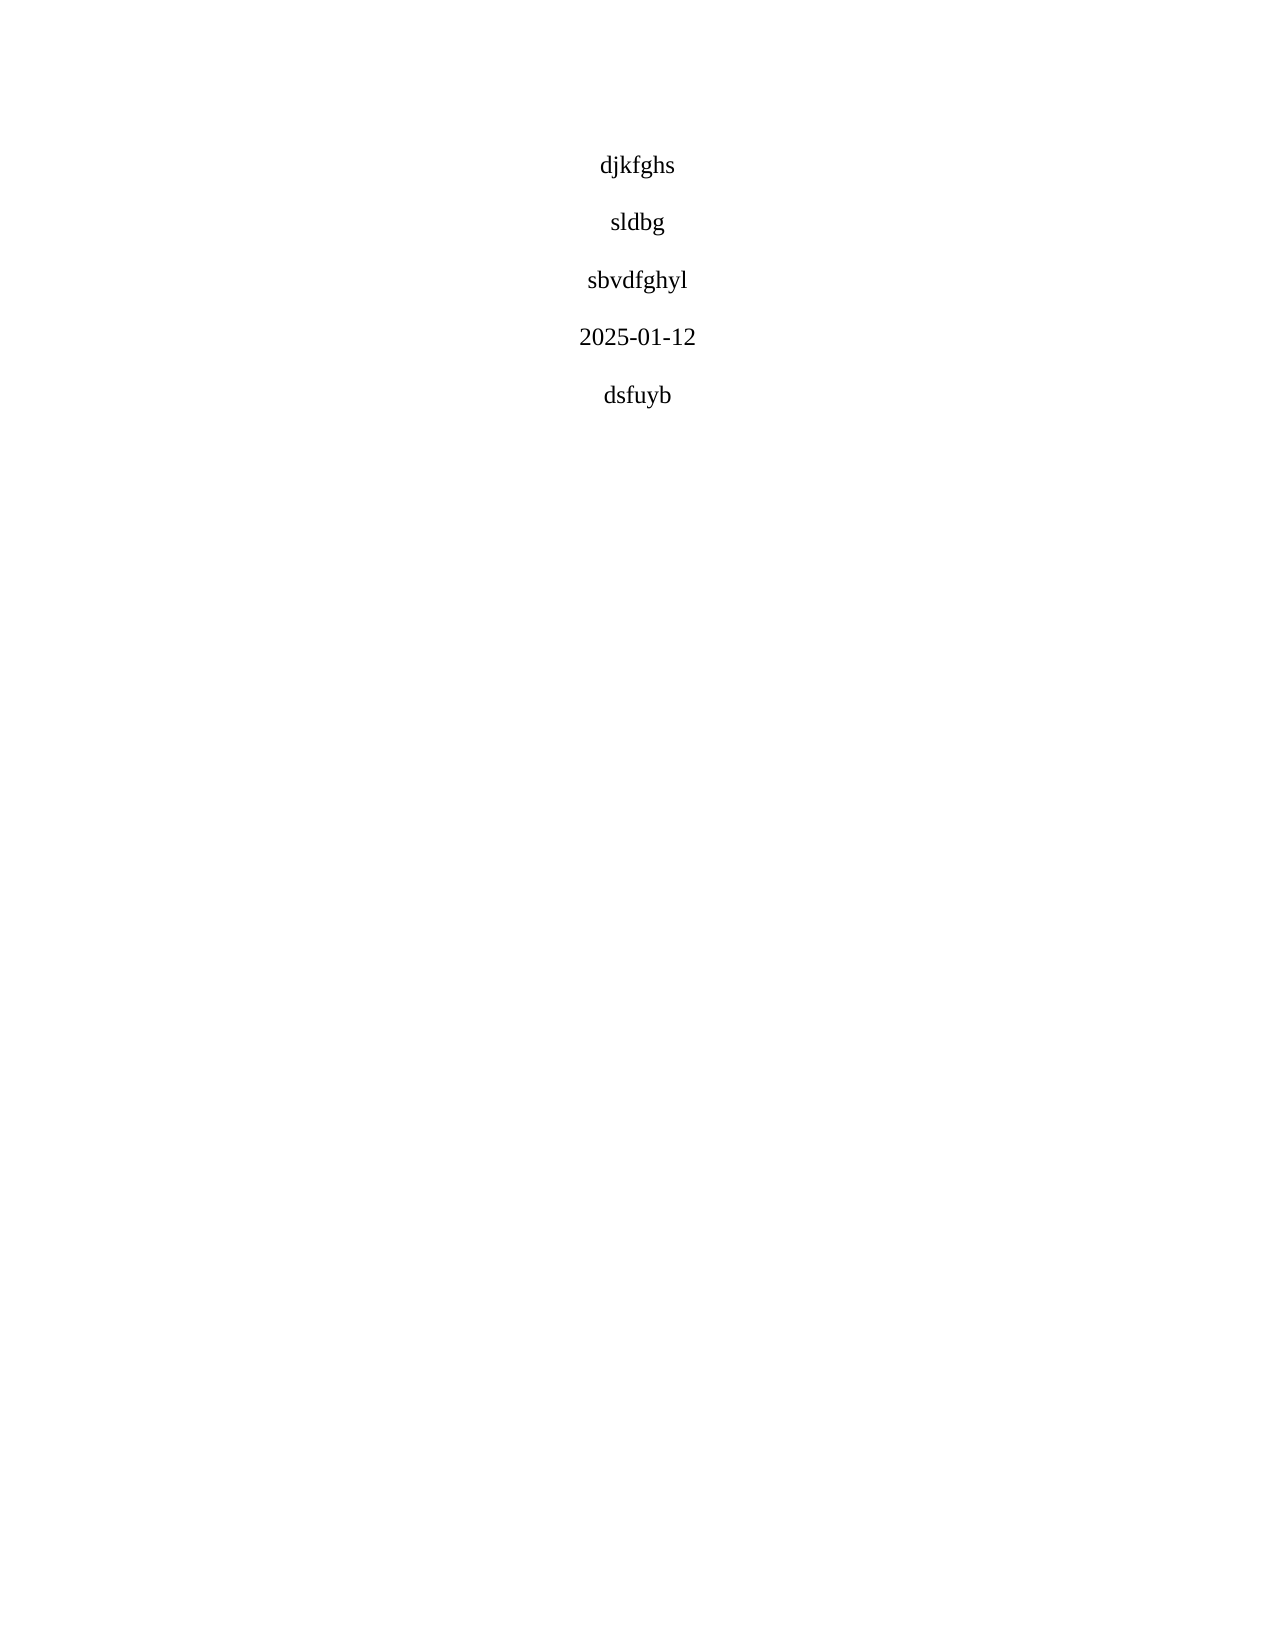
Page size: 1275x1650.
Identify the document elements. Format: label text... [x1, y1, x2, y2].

text djkfghs sldbg sbvdfghyl 2025-01-12 dsfuyb [150, 150, 1125, 477]
